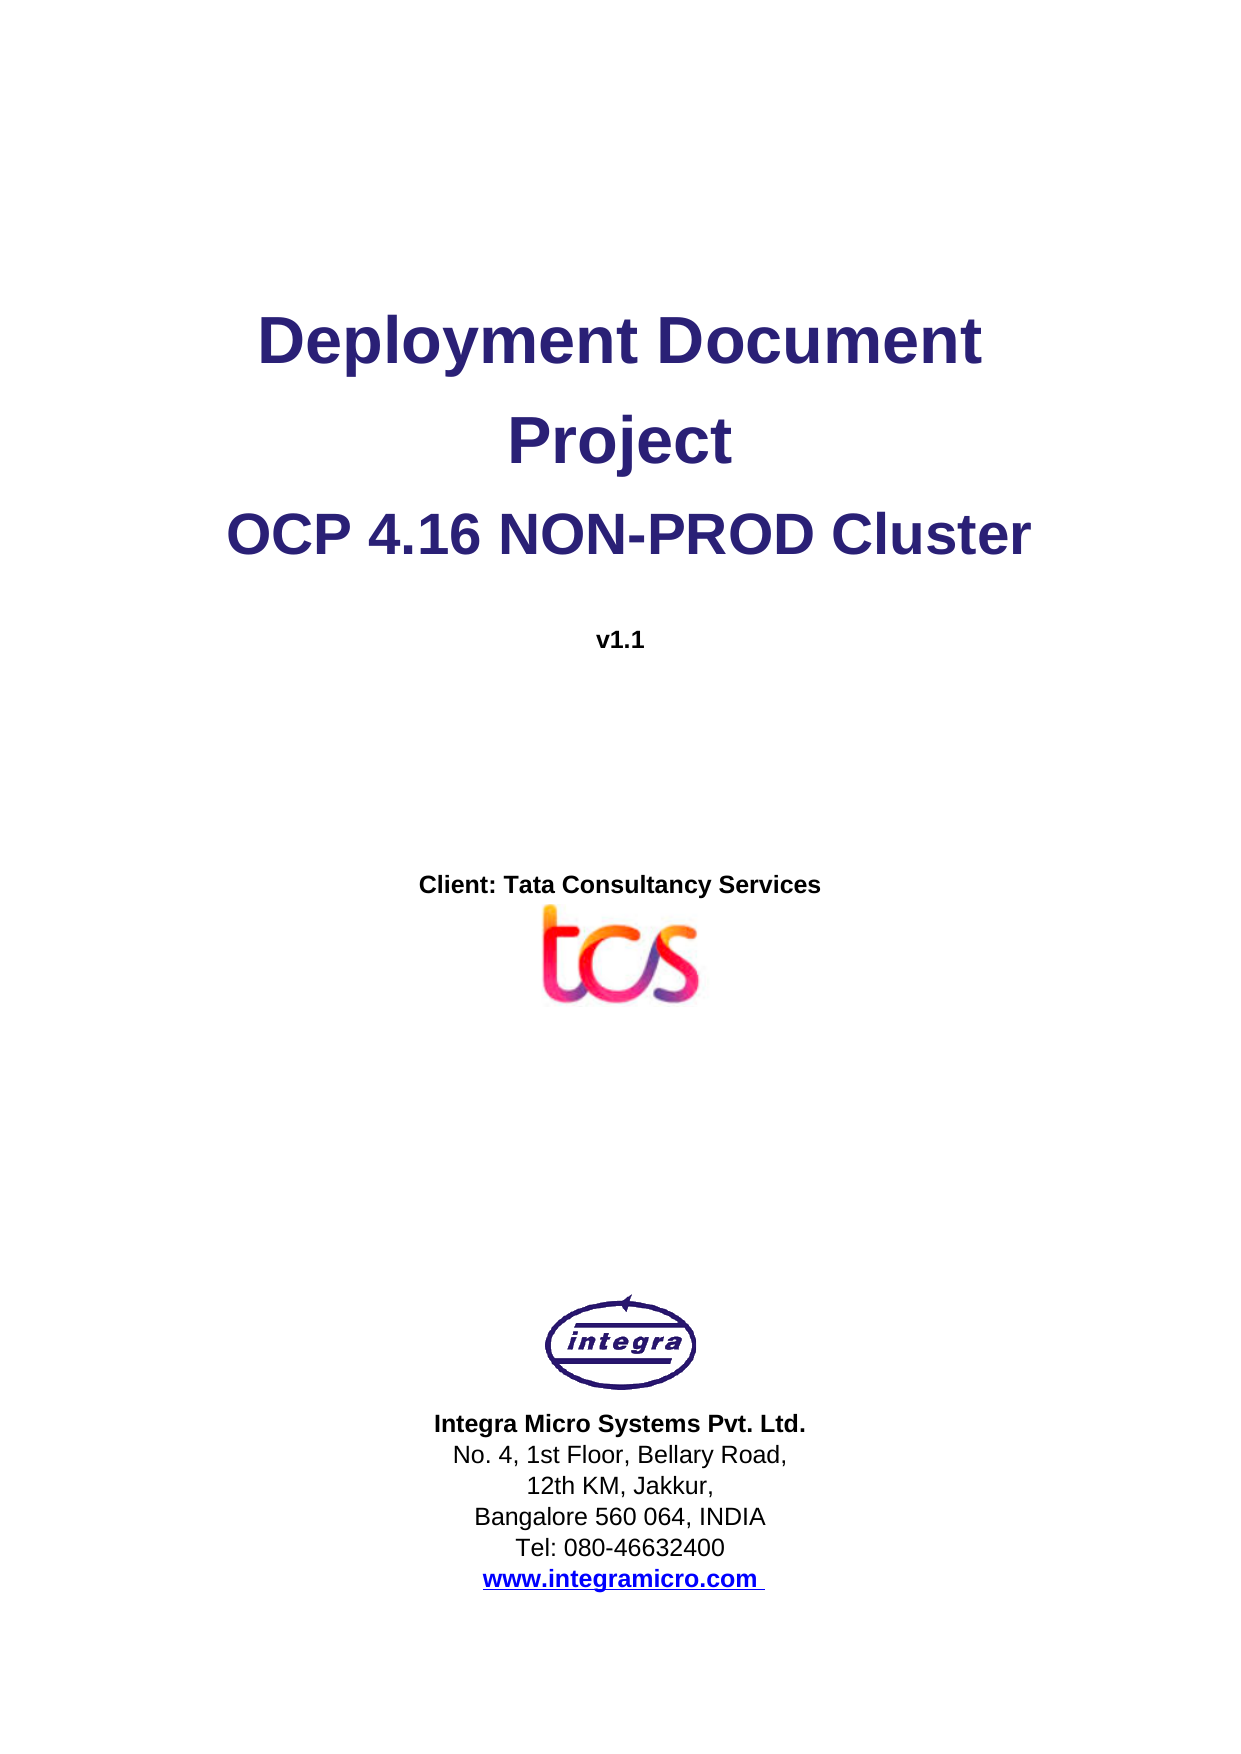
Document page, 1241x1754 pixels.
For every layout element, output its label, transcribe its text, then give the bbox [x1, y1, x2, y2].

text OCP 4.16 NON-PROD Cluster [112, 500, 1128, 567]
text Bangalore 560 064, INDIA [112, 1502, 1128, 1531]
text Project [112, 401, 1128, 477]
picture [525, 904, 715, 1007]
text v1.1 [112, 625, 1128, 653]
text 12th KM, Jakkur, [112, 1471, 1128, 1499]
text Deployment Document [112, 301, 1128, 378]
text Integra Micro Systems Pvt. Ltd. [112, 1409, 1128, 1437]
text Client: Tata Consultancy Services [112, 870, 1128, 898]
text www.integramicro.com [112, 1564, 1128, 1593]
picture [544, 1293, 697, 1391]
text Tel: 080-46632400 [112, 1533, 1128, 1562]
text No. 4, 1st Floor, Bellary Road, [112, 1440, 1128, 1468]
